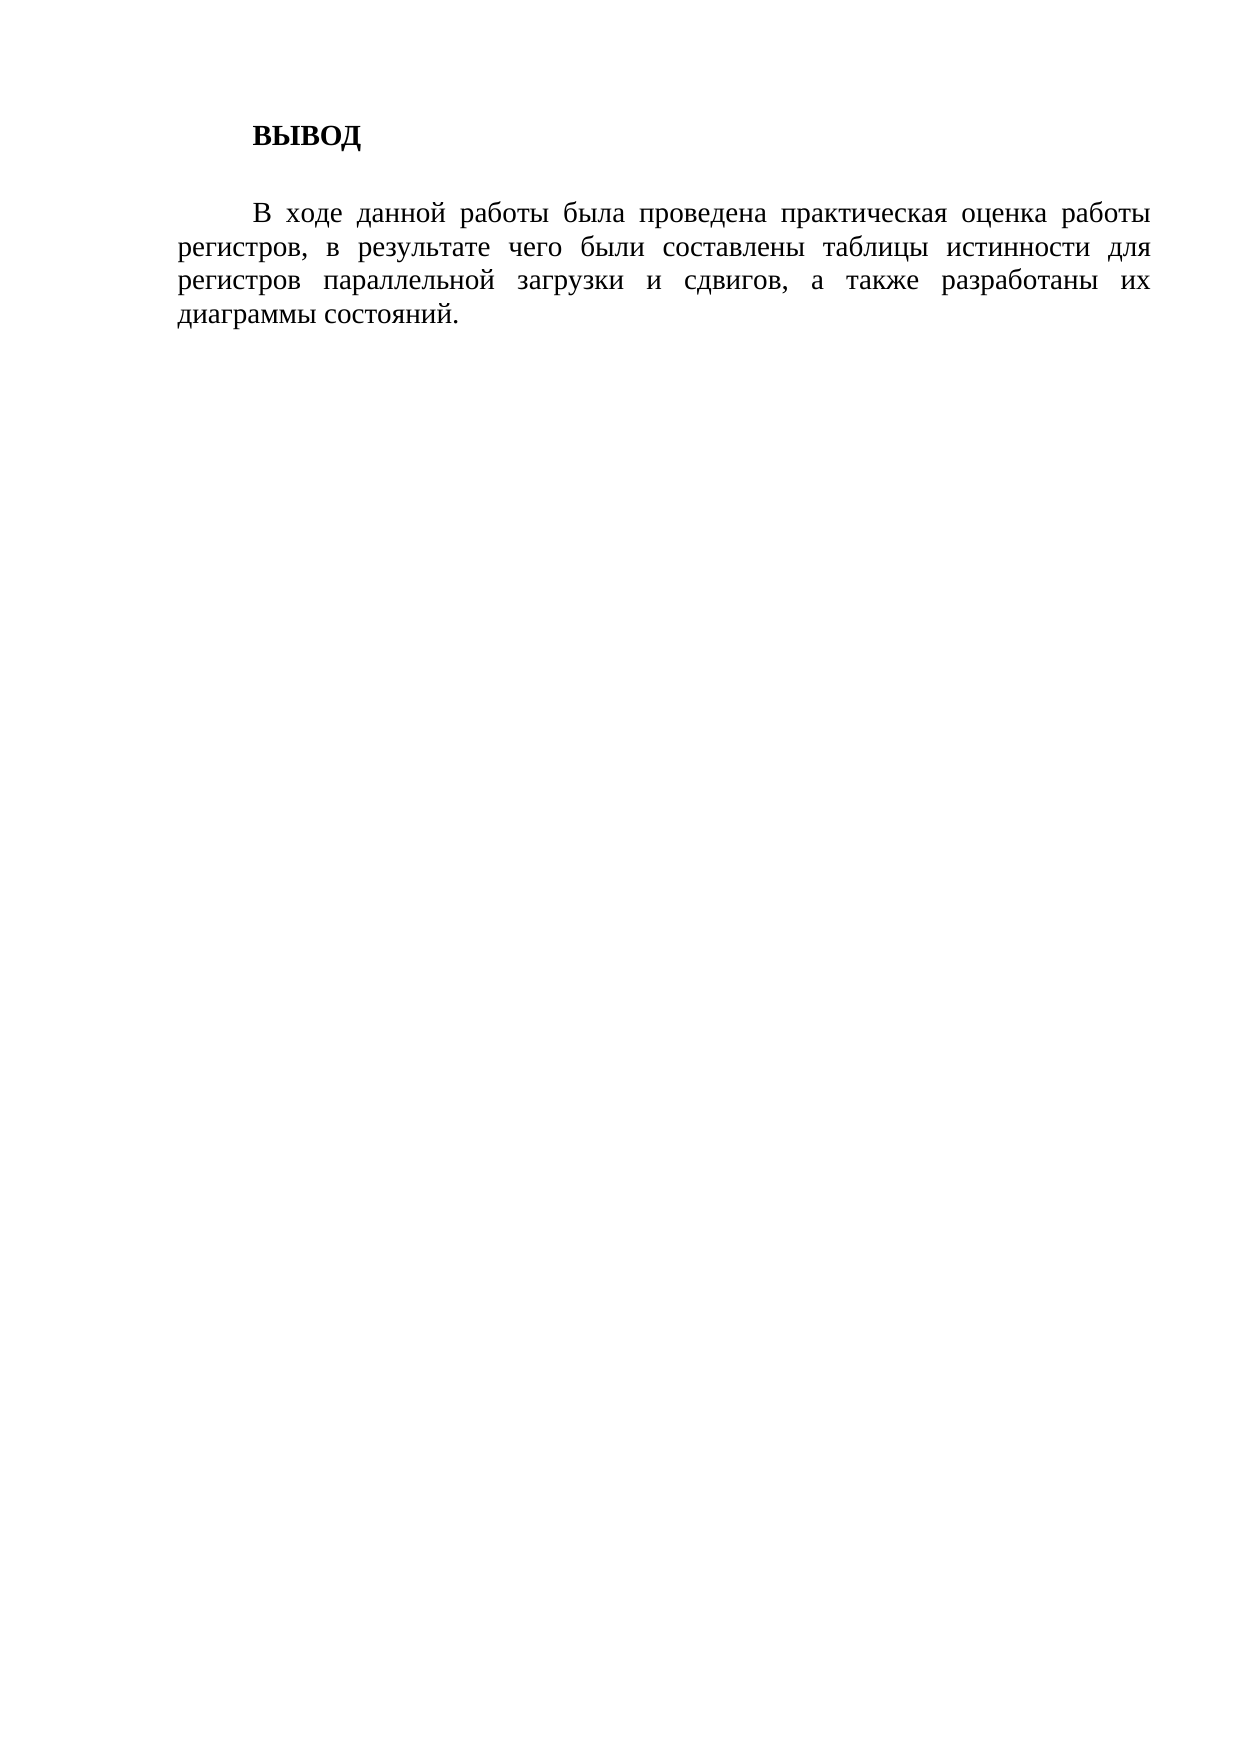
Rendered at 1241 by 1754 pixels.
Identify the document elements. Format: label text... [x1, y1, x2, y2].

subtitle ВЫВОД [177, 118, 1152, 152]
text В ходе данной работы была проведена практическая оценка работы регистров, в результате чего были составлены таблицы истинности для регистров параллельной загрузки и сдвигов, а также разработаны их диаграммы состояний. [177, 195, 1152, 329]
